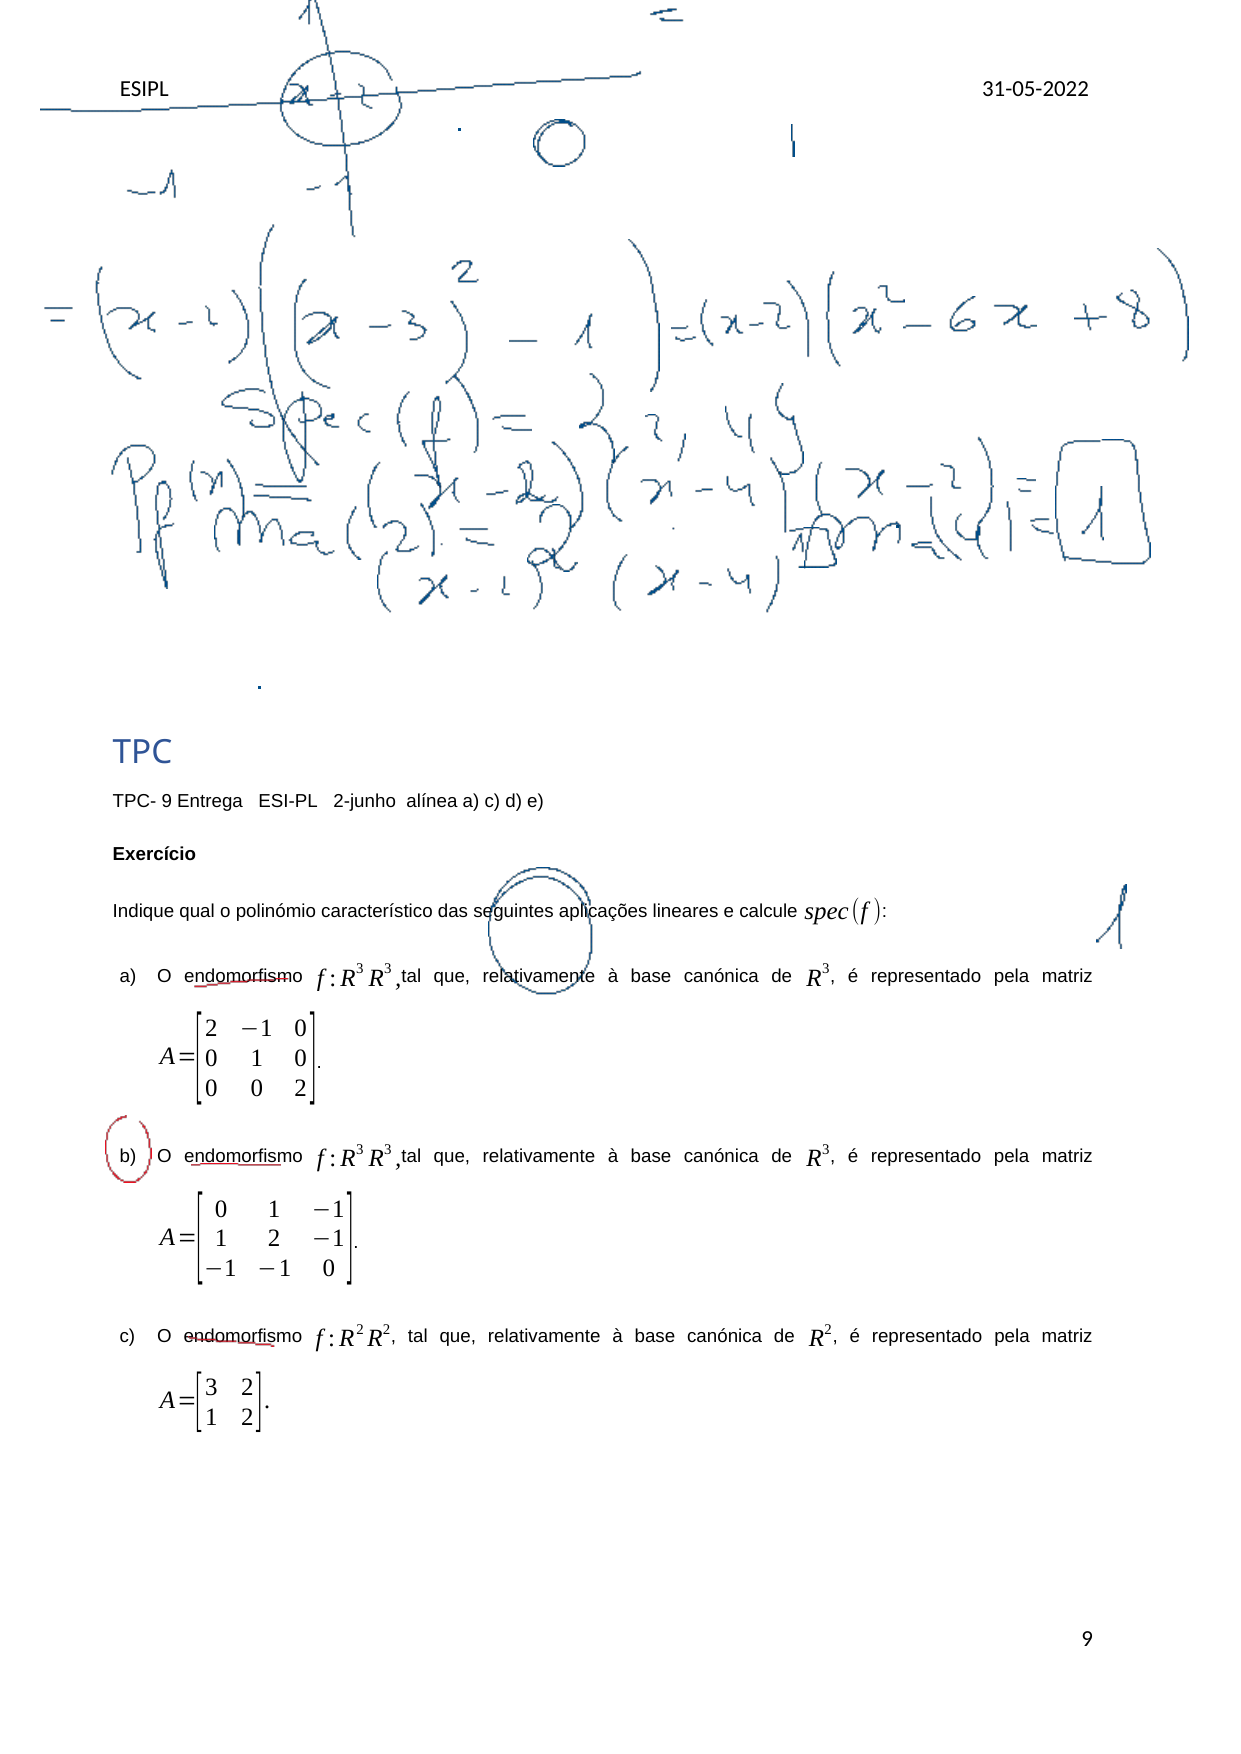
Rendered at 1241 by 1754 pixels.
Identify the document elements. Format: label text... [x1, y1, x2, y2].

picture [105, 1115, 152, 1183]
list O endomorfismo tal que, relativamente à base canónica de , é representado pela matriz . [119, 957, 1093, 1106]
picture [193, 978, 290, 989]
list O endomorfismo , tal que, relativamente à base canónica de , é representado pela matriz [119, 1318, 1093, 1434]
picture [191, 1163, 281, 1167]
picture [40, 0, 1151, 614]
subtitle TPC [112, 728, 1093, 773]
text Indique qual o polinómio característico das seguintes aplicações lineares e calcule : [594, 896, 1093, 926]
list O endomorfismo tal que, relativamente à base canónica de , é representado pela matriz . [119, 1138, 1093, 1286]
text TPC- 9 Entrega ESI-PL 2-junho alínea a) c) d) e) [112, 789, 1093, 811]
picture [488, 867, 594, 996]
picture [1096, 884, 1127, 949]
picture [188, 1336, 276, 1347]
text Indique qual o polinómio característico das seguintes aplicações lineares e calcule : [112, 896, 488, 926]
picture [1074, 248, 1189, 363]
text Exercício [112, 843, 1093, 864]
